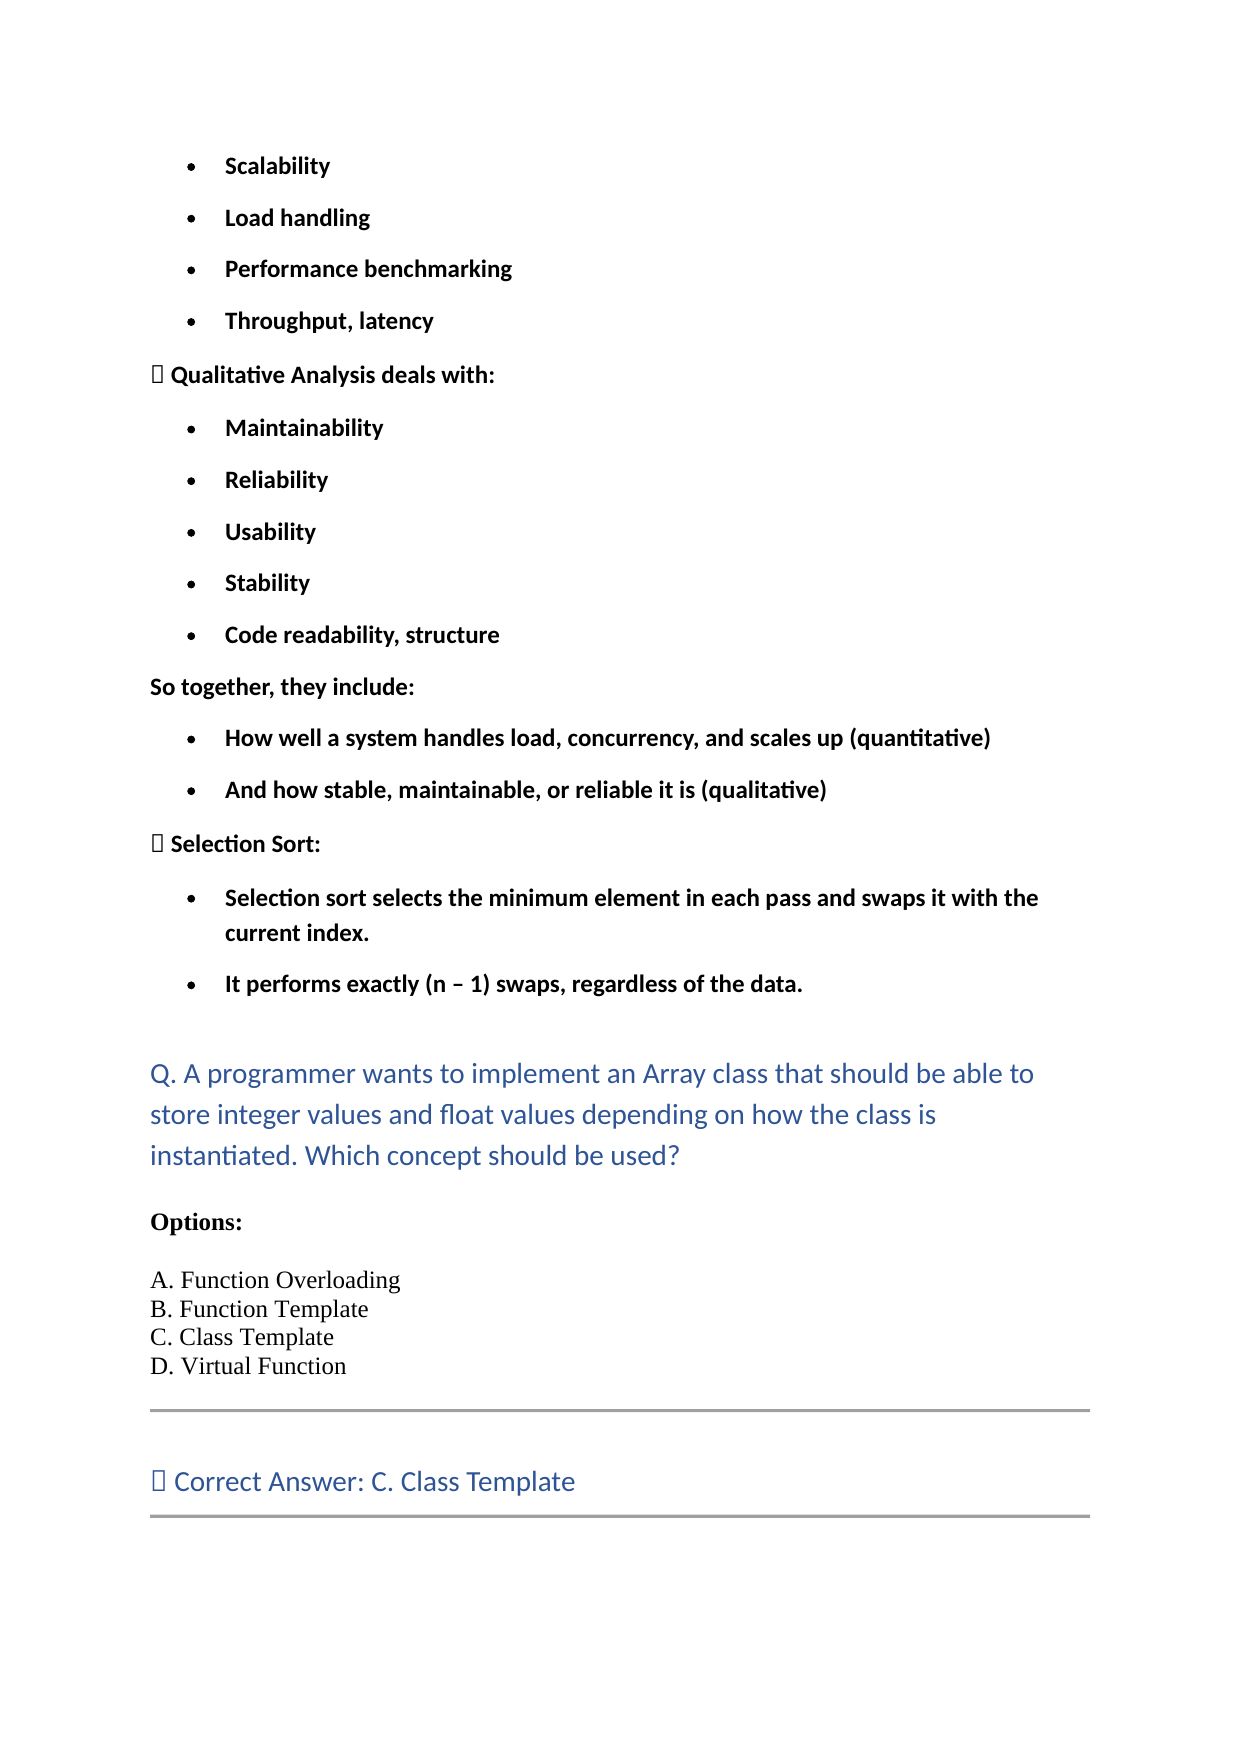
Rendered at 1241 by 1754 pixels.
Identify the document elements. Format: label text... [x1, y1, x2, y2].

list Performance benchmarking [187, 253, 1090, 284]
list Load handling [187, 202, 1090, 232]
list Code readability, structure [187, 619, 1090, 650]
list Usability [187, 516, 1090, 546]
list Selection sort selects the minimum element in each pass and swaps it with the current index. [187, 882, 1090, 947]
text So together, they include: [150, 671, 1090, 701]
list Throughput, latency [187, 305, 1090, 336]
list And how stable, maintainable, or reliable it is (qualitative) [187, 774, 1090, 805]
text A. Function Overloading B. Function Template C. Class Template D. Virtual Function [150, 1265, 1090, 1380]
list How well a system handles load, concurrency, and scales up (quantitative) [187, 722, 1090, 753]
list Scalability [187, 150, 1090, 181]
subtitle ✅ Correct Answer: C. Class Template [150, 1461, 1090, 1500]
subtitle Q. A programmer wants to implement an Array class that should be able to store integer values and float values depending on how the class is instantiated. Which concept should be used? [150, 1055, 1090, 1172]
list Stability [187, 567, 1090, 598]
text 🔹 Selection Sort: [150, 826, 1090, 860]
list It performs exactly (n – 1) swaps, regardless of the data. [187, 968, 1090, 1034]
list Maintainability [187, 412, 1090, 443]
text 🔹 Qualitative Analysis deals with: [150, 357, 1090, 391]
list Reliability [187, 464, 1090, 495]
text Options: [150, 1207, 1090, 1236]
